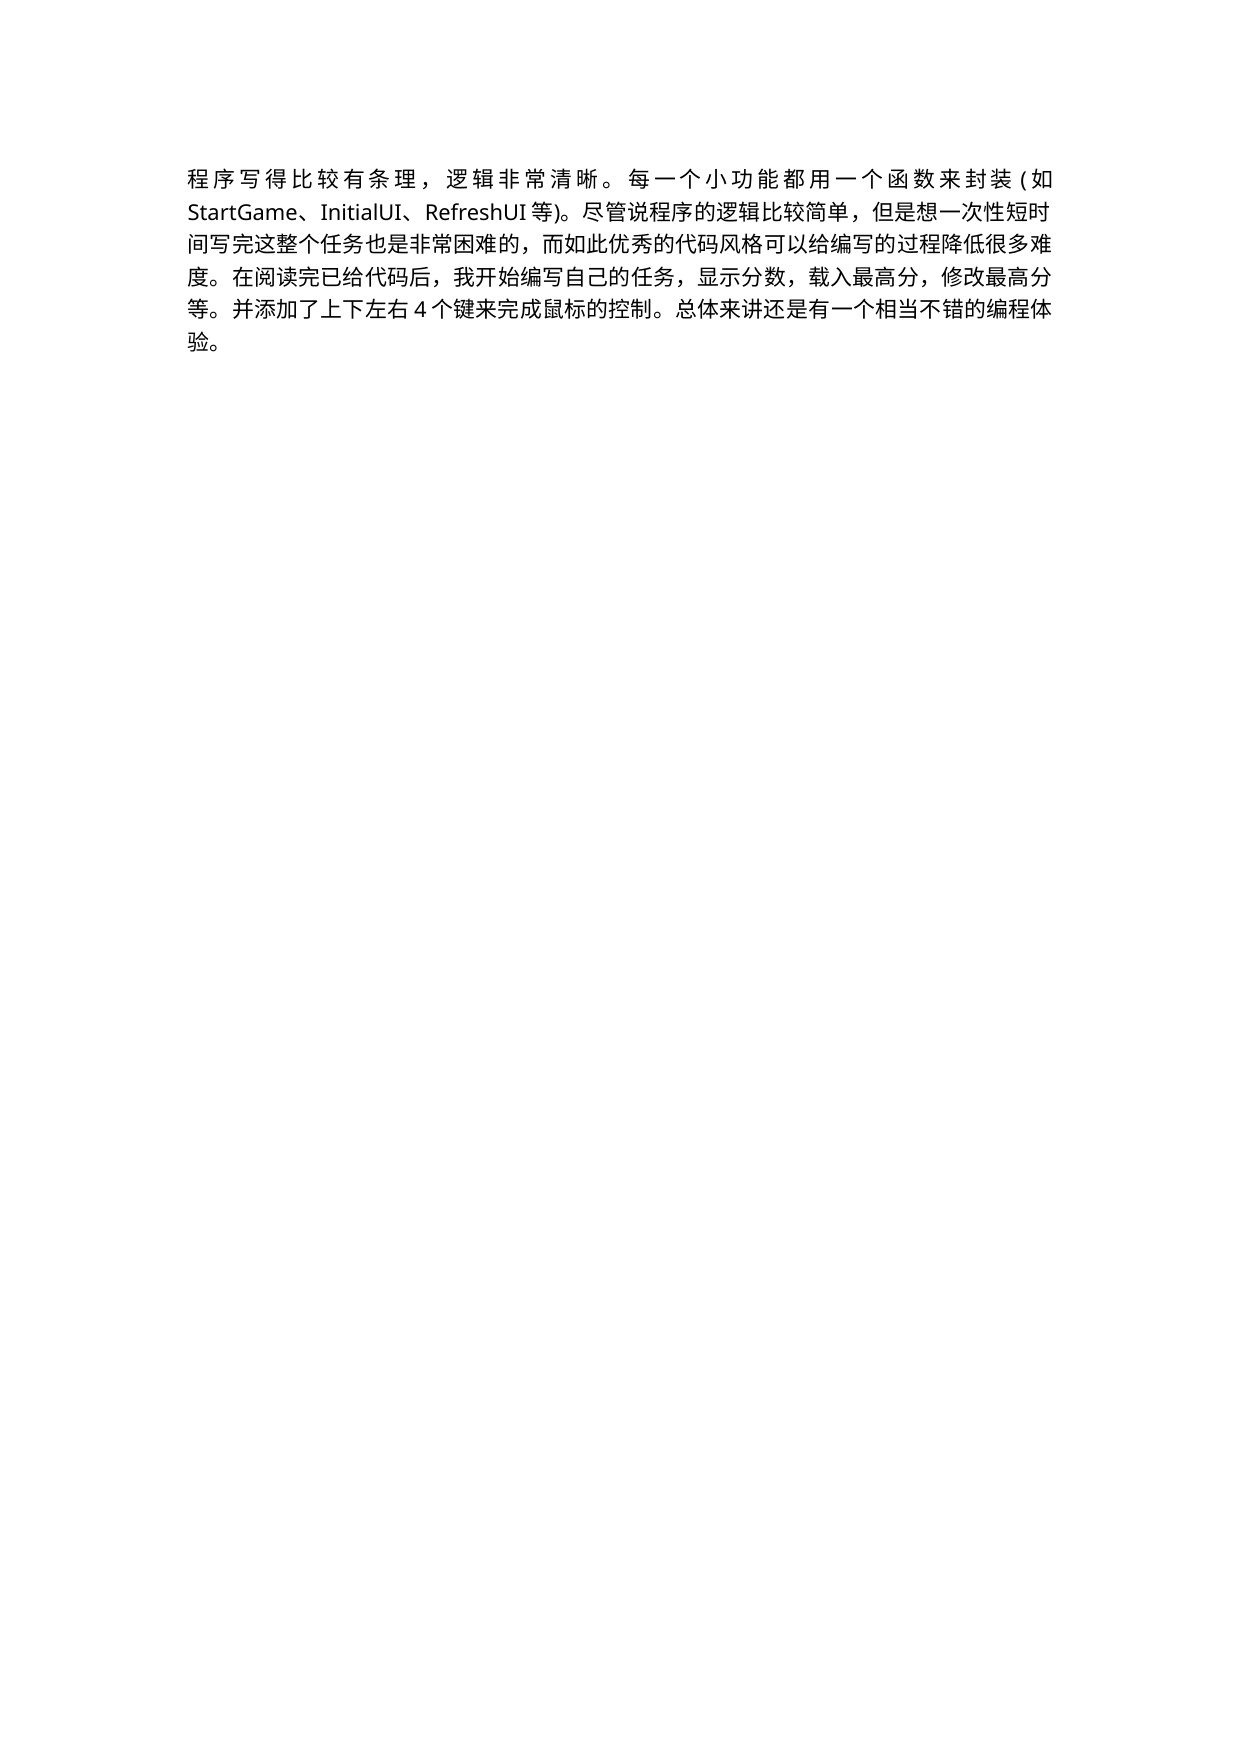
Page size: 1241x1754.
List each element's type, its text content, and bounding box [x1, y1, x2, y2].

text 程序写得比较有条理，逻辑非常清晰。每一个小功能都用一个函数来封装(如StartGame、InitialUI、RefreshUI等)。尽管说程序的逻辑比较简单，但是想一次性短时间写完这整个任务也是非常困难的，而如此优秀的代码风格可以给编写的过程降低很多难度。在阅读完已给代码后，我开始编写自己的任务，显示分数，载入最高分，修改最高分等。并添加了上下左右4个键来完成鼠标的控制。总体来讲还是有一个相当不错的编程体验。 [187, 162, 1053, 357]
